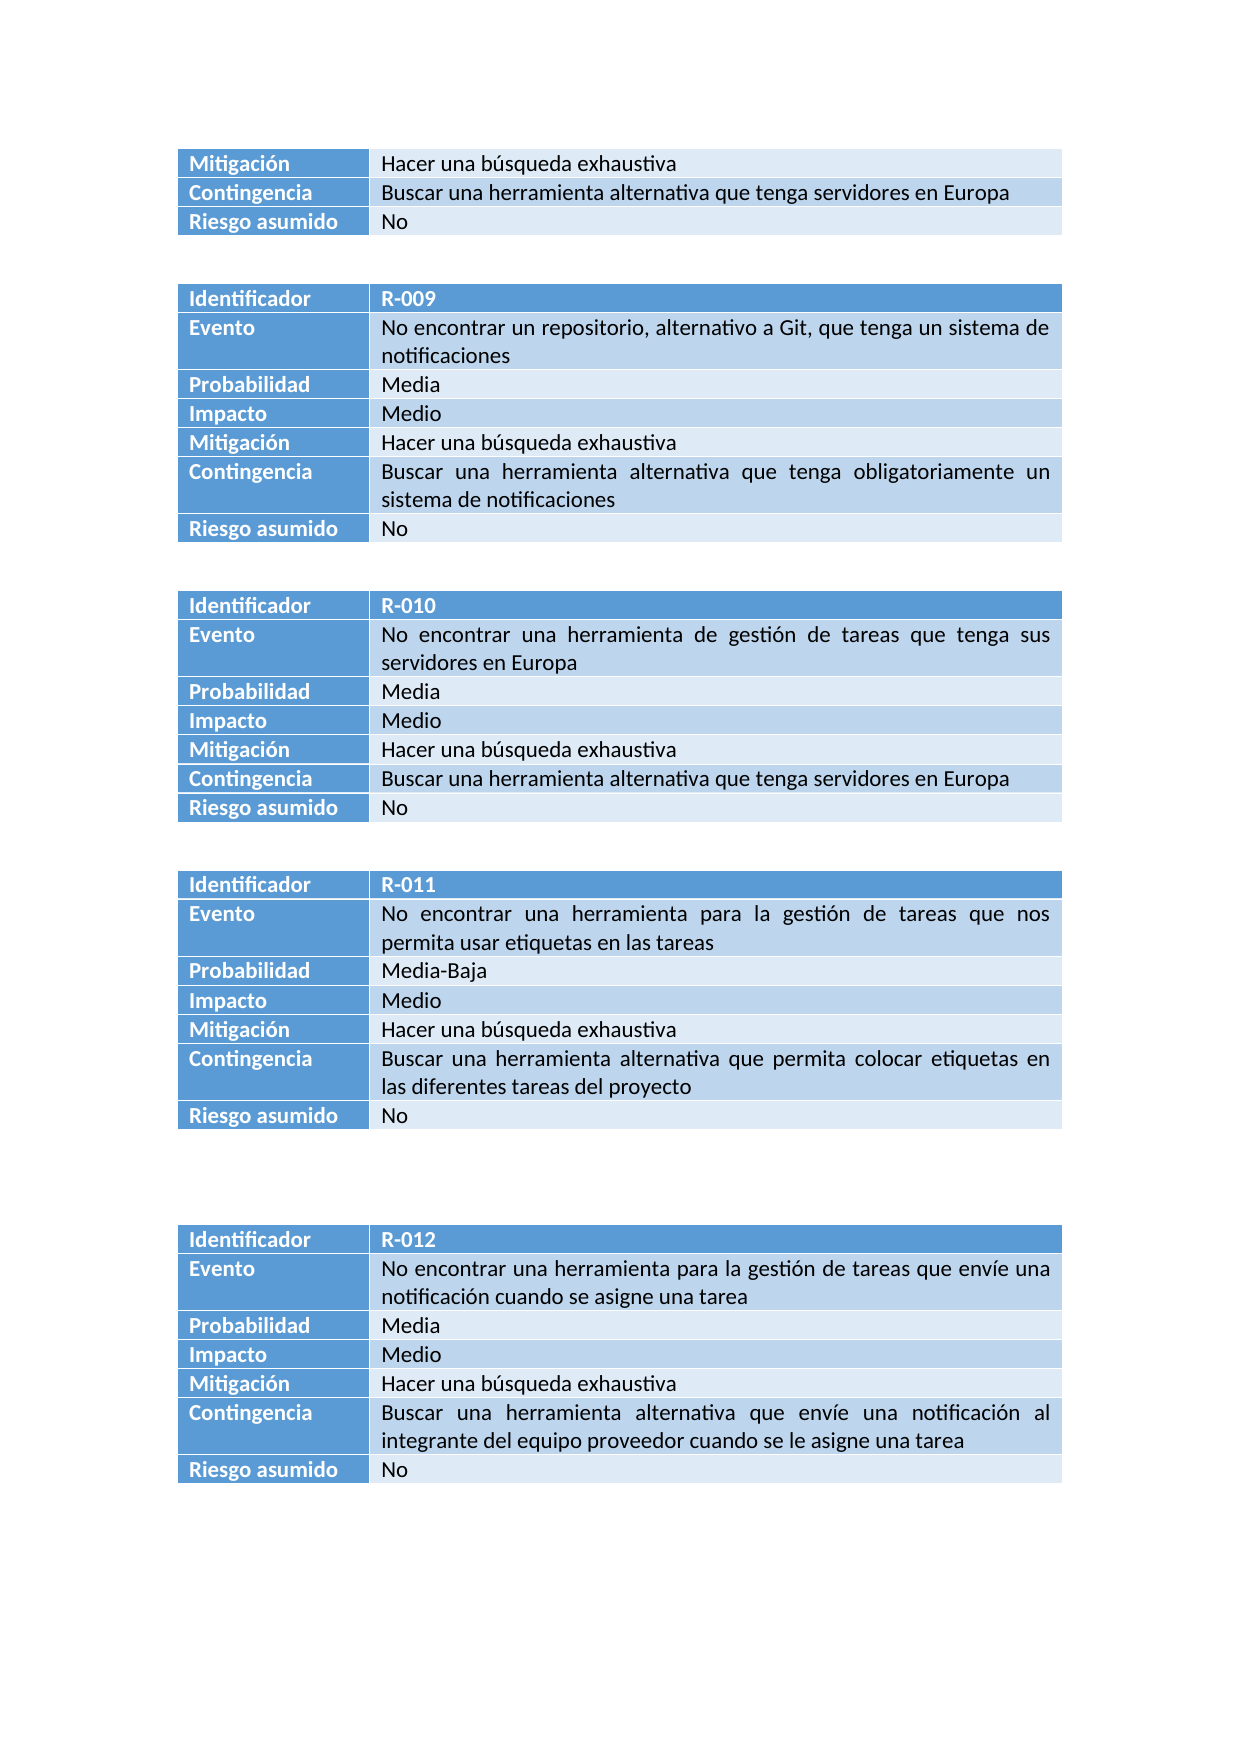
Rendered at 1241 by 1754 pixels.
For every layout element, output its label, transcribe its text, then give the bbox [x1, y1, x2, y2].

table_header R-010 [370, 591, 1062, 619]
table_header R-011 [370, 871, 1062, 898]
table_cell Contingencia [178, 1044, 369, 1100]
table_cell Medio [370, 986, 1062, 1014]
table_cell Media [370, 1311, 1062, 1339]
table_cell Contingencia [178, 457, 369, 513]
table_cell Impacto [178, 399, 369, 427]
table_cell Evento [178, 1254, 369, 1310]
table_cell No encontrar una herramienta para la gestión de tareas que nos permita usar etiquetas en las tareas [370, 900, 1062, 956]
table_cell Media-Baja [370, 957, 1062, 985]
table_cell Riesgo asumido [178, 1101, 369, 1129]
table_cell Medio [370, 399, 1062, 427]
table_header Identificador [178, 1225, 369, 1253]
table_cell No encontrar una herramienta para la gestión de tareas que envíe una notificación cuando se asigne una tarea [370, 1254, 1062, 1310]
table_cell Probabilidad [178, 677, 369, 705]
table_cell Evento [178, 900, 369, 956]
table_cell Mitigación [178, 428, 369, 456]
table_cell Contingencia [178, 765, 369, 792]
table_cell Probabilidad [178, 370, 369, 398]
table_cell Contingencia [178, 1398, 369, 1454]
table_cell Mitigación [178, 149, 369, 177]
table_cell Buscar una herramienta alternativa que tenga obligatoriamente un sistema de notificaciones [370, 457, 1062, 513]
table_cell Hacer una búsqueda exhaustiva [370, 1369, 1062, 1397]
table_cell Hacer una búsqueda exhaustiva [370, 735, 1062, 763]
table_cell Riesgo asumido [178, 514, 369, 542]
table_cell No encontrar un repositorio, alternativo a Git, que tenga un sistema de notificaciones [370, 313, 1062, 369]
table_cell Buscar una herramienta alternativa que tenga servidores en Europa [370, 178, 1062, 206]
table_cell No [370, 794, 1062, 822]
table_cell Impacto [178, 1340, 369, 1368]
table_cell Impacto [178, 986, 369, 1014]
table_cell Probabilidad [178, 957, 369, 985]
table_cell Riesgo asumido [178, 1455, 369, 1483]
table_cell Buscar una herramienta alternativa que envíe una notificación al integrante del equipo proveedor cuando se le asigne una tarea [370, 1398, 1062, 1454]
table_cell Mitigación [178, 1015, 369, 1043]
table_header Identificador [178, 591, 369, 619]
table_cell Media [370, 677, 1062, 705]
table_cell Media [370, 370, 1062, 398]
table_cell No [370, 1455, 1062, 1483]
table_cell No encontrar una herramienta de gestión de tareas que tenga sus servidores en Europa [370, 620, 1062, 676]
table_cell Mitigación [178, 1369, 369, 1397]
table_header Identificador [178, 284, 369, 312]
table_cell Riesgo asumido [178, 794, 369, 822]
table_cell No [370, 1101, 1062, 1129]
table_cell Impacto [178, 706, 369, 734]
table_cell Evento [178, 313, 369, 369]
table_cell Hacer una búsqueda exhaustiva [370, 428, 1062, 456]
table_cell Medio [370, 1340, 1062, 1368]
table_cell Probabilidad [178, 1311, 369, 1339]
table_cell No [370, 207, 1062, 235]
table_header R-009 [370, 284, 1062, 312]
table_cell Buscar una herramienta alternativa que permita colocar etiquetas en las diferentes tareas del proyecto [370, 1044, 1062, 1100]
table_cell Mitigación [178, 735, 369, 763]
table_header R-012 [370, 1225, 1062, 1253]
table_header Identificador [178, 871, 369, 898]
table_cell No [370, 514, 1062, 542]
table_cell Buscar una herramienta alternativa que tenga servidores en Europa [370, 765, 1062, 792]
table_cell Riesgo asumido [178, 207, 369, 235]
table_cell Evento [178, 620, 369, 676]
table_cell Medio [370, 706, 1062, 734]
table_cell Contingencia [178, 178, 369, 206]
table_cell Hacer una búsqueda exhaustiva [370, 1015, 1062, 1043]
table_cell Hacer una búsqueda exhaustiva [370, 149, 1062, 177]
